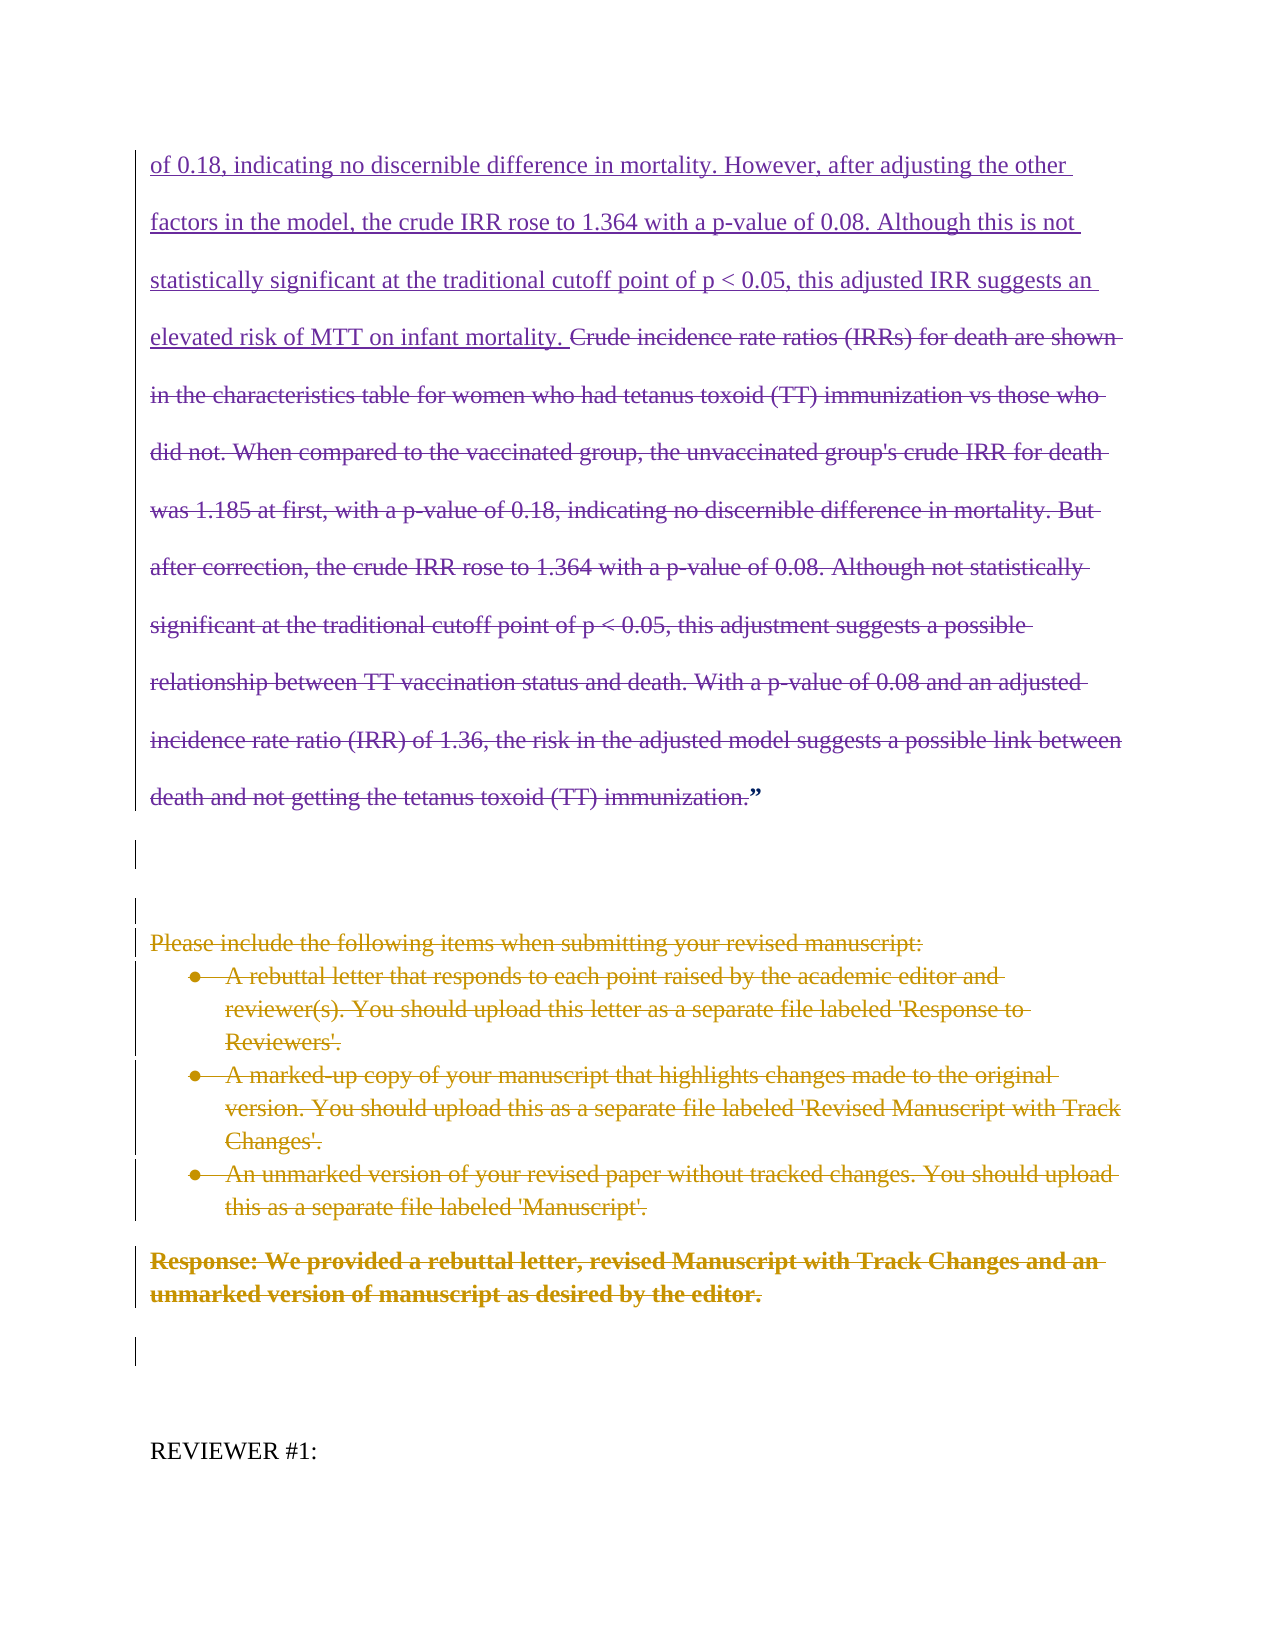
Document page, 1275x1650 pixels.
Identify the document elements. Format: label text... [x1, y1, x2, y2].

text “” [150, 150, 1125, 811]
text REVIEWER #1: [150, 1436, 1125, 1465]
